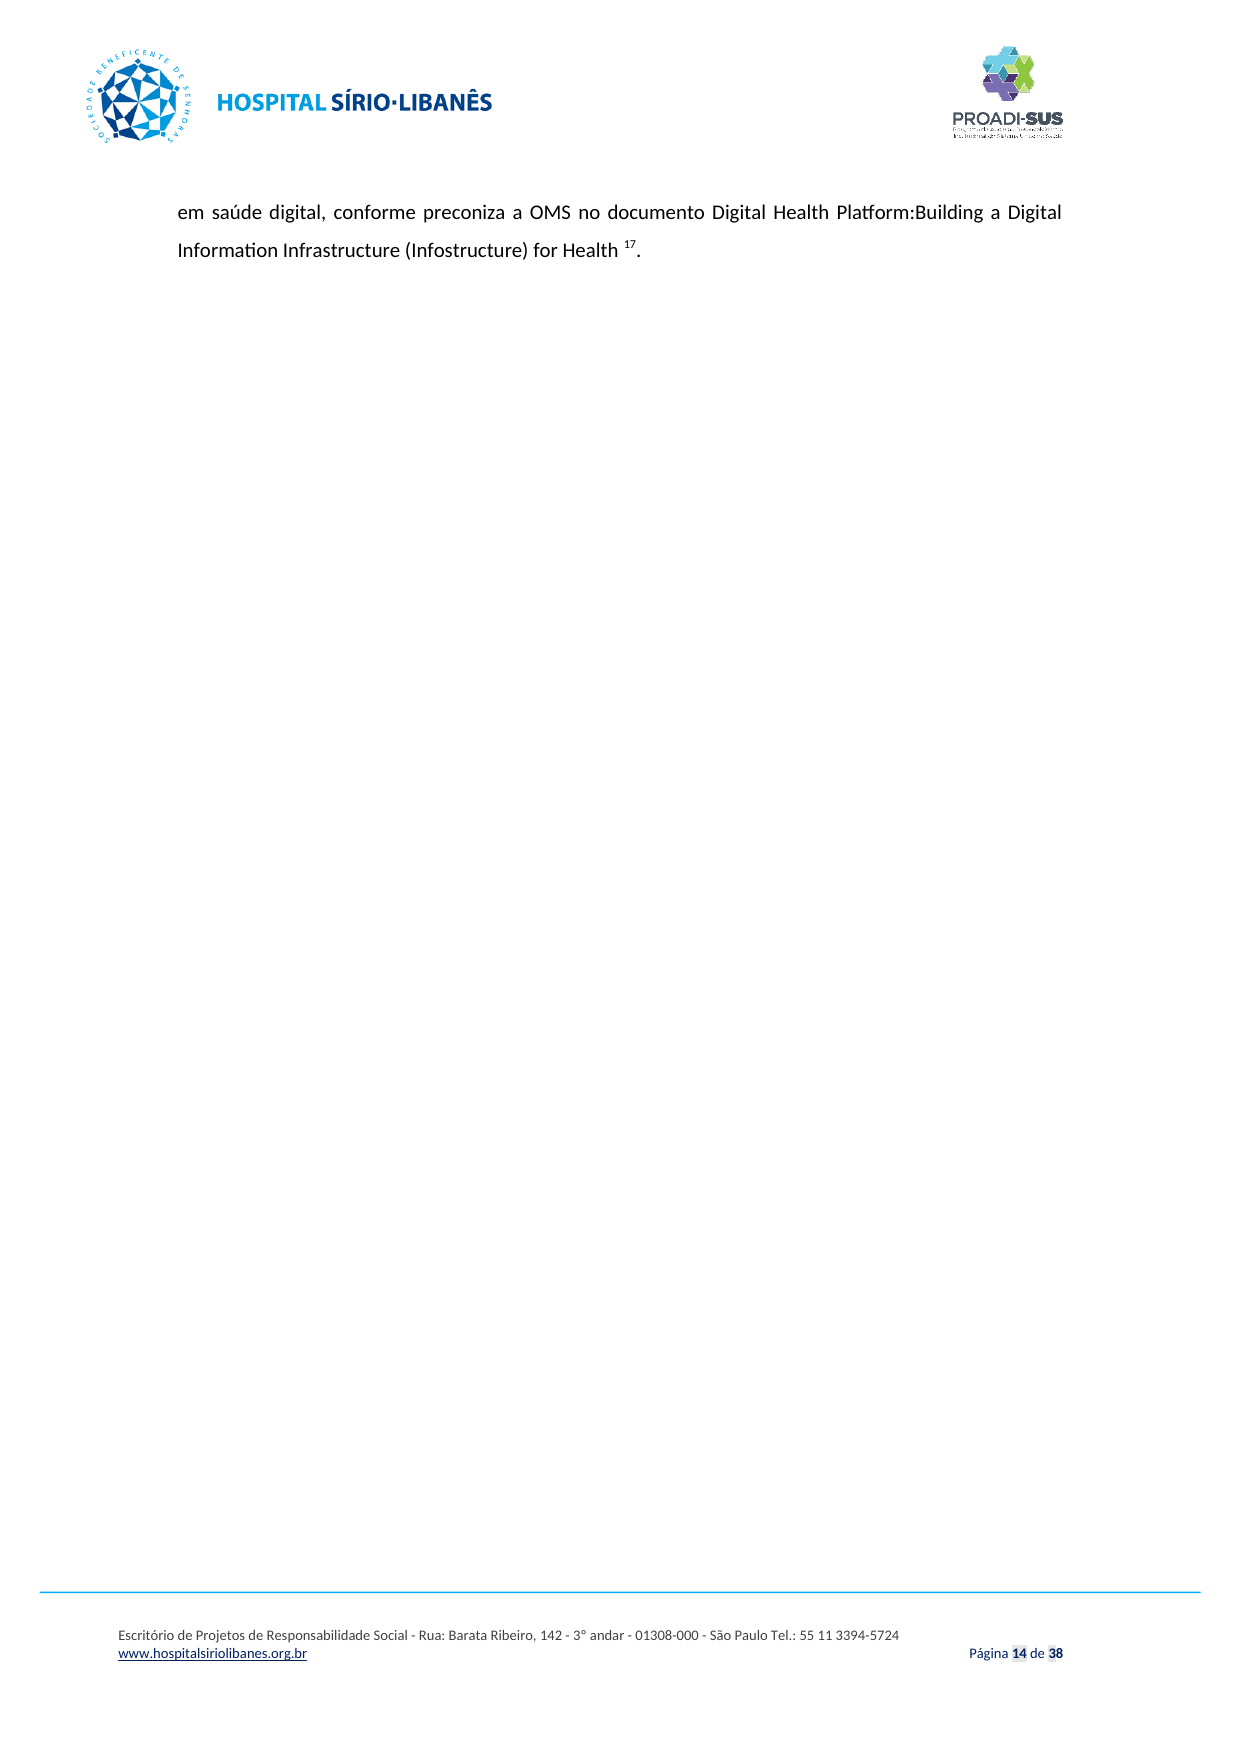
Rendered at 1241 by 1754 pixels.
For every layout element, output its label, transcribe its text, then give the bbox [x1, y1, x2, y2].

picture [52, 16, 525, 174]
picture [952, 44, 1063, 139]
